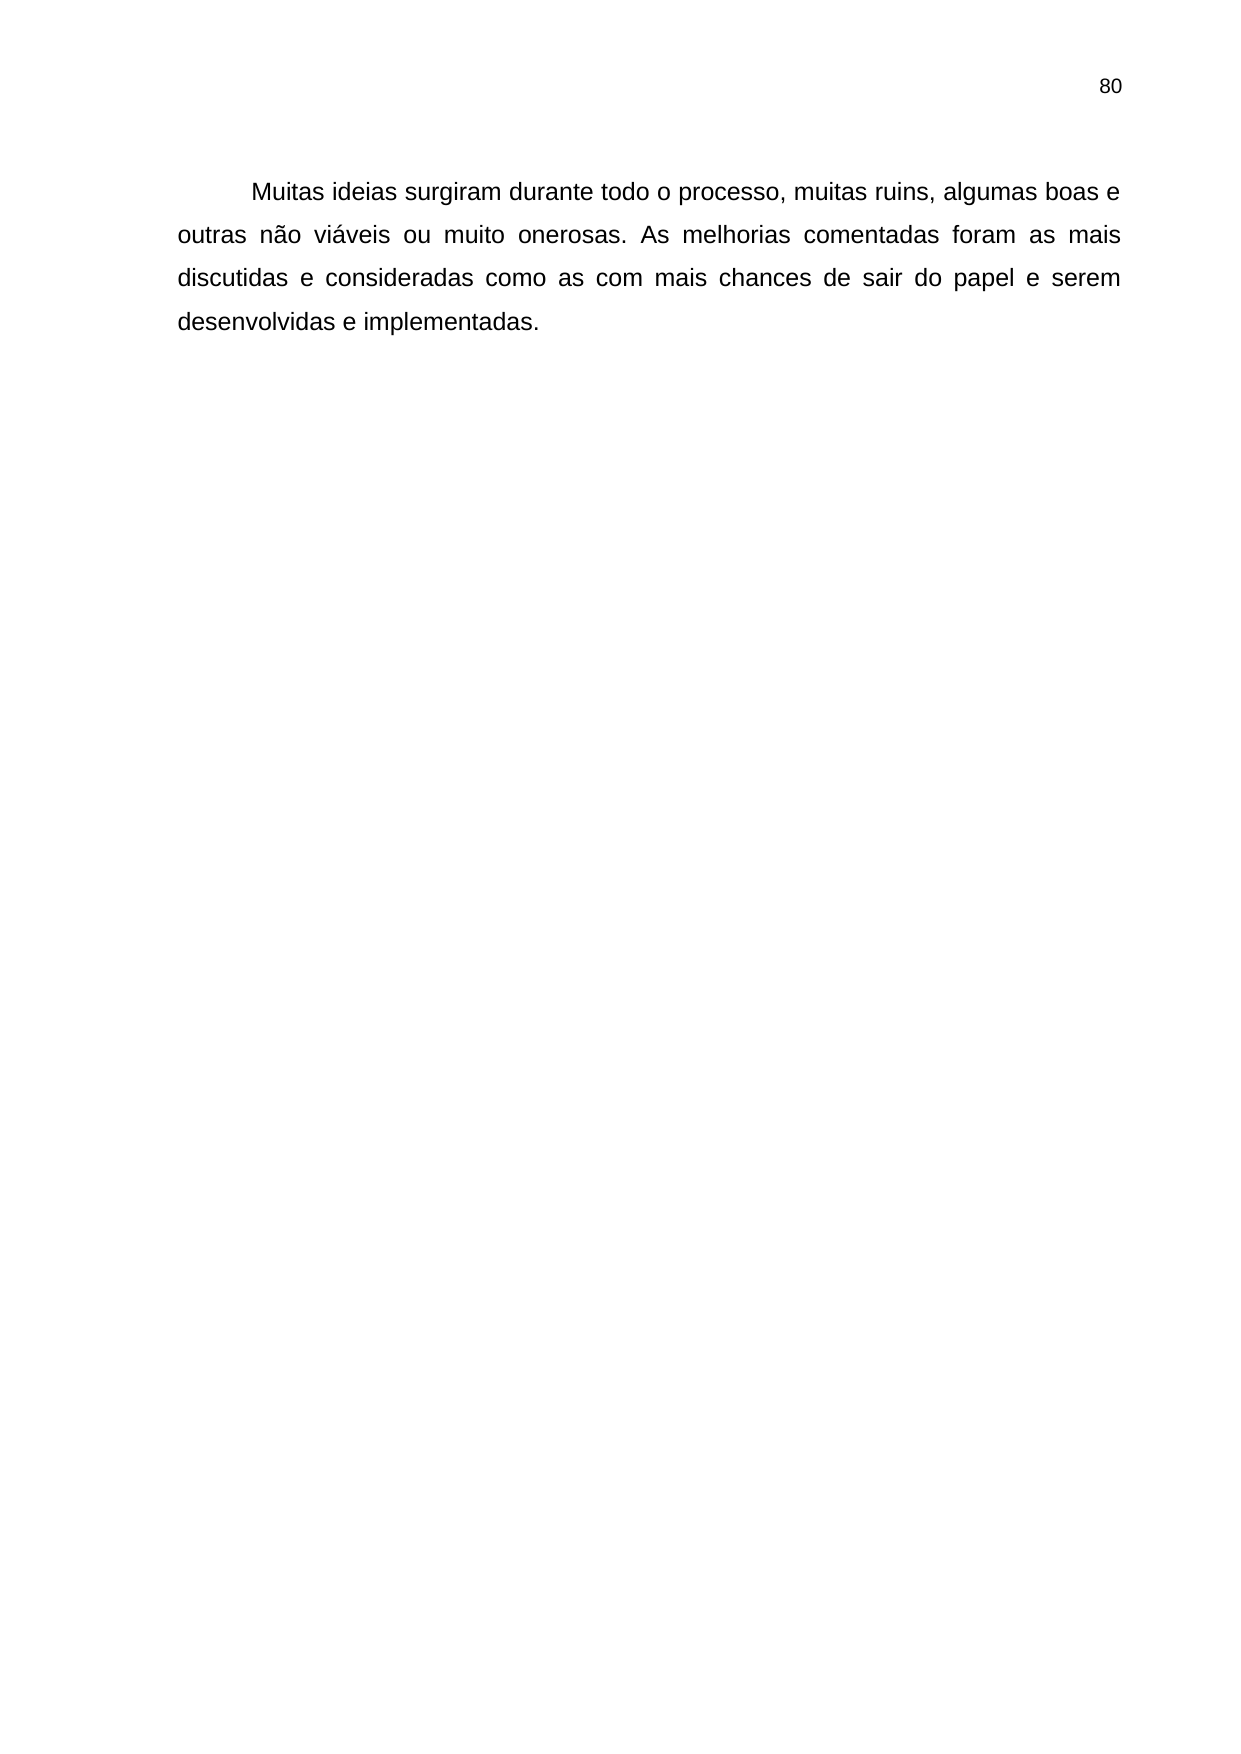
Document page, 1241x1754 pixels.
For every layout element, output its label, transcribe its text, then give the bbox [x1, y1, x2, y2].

text Muitas ideias surgiram durante todo o processo, muitas ruins, algumas boas e outras não viáveis ou muito onerosas. As melhorias comentadas foram as mais discutidas e consideradas como as com mais chances de sair do papel e serem desenvolvidas e implementadas. [177, 177, 1122, 335]
